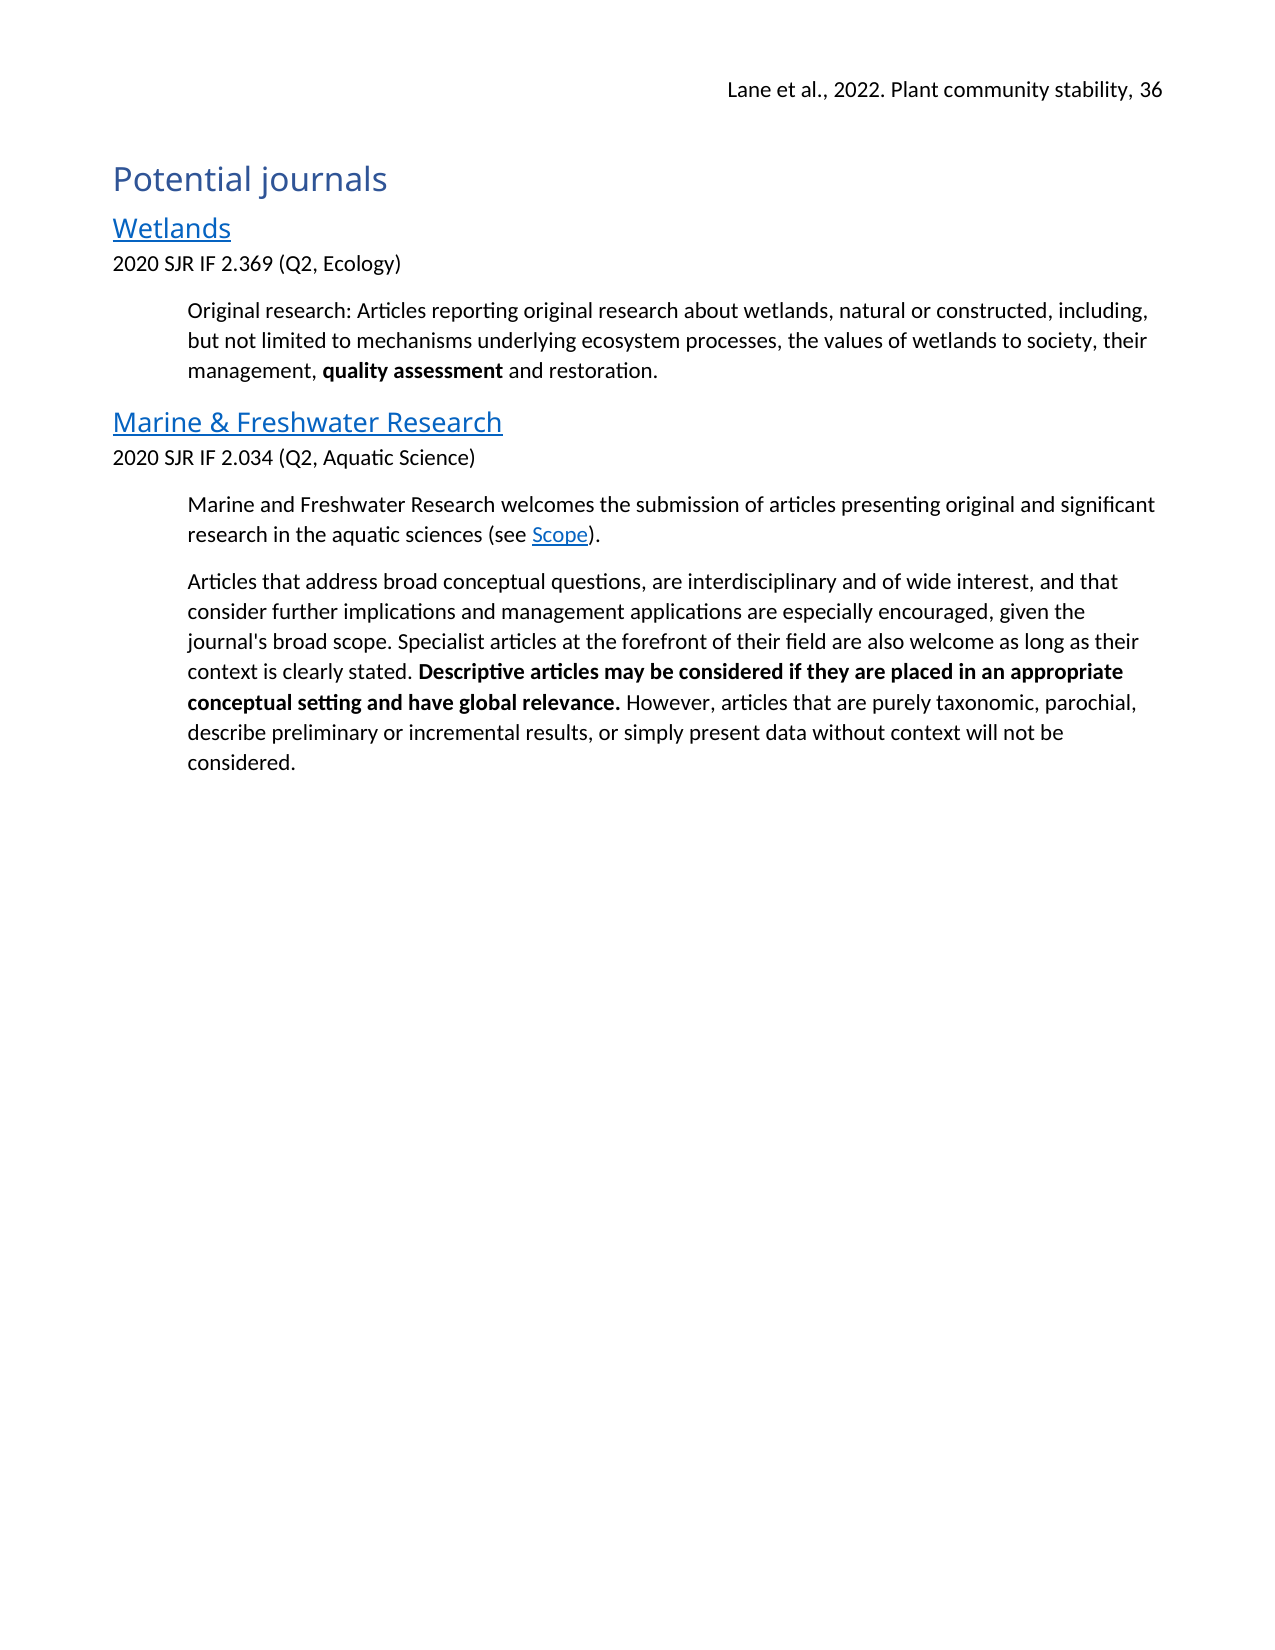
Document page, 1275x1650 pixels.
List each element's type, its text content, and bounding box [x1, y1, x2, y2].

subtitle Wetlands [112, 209, 1162, 246]
subtitle Potential journals [112, 156, 1162, 201]
text 2020 SJR IF 2.369 (Q2, Ecology) [112, 249, 1162, 277]
text 2020 SJR IF 2.034 (Q2, Aquatic Science) [112, 443, 1162, 471]
text Marine and Freshwater Research welcomes the submission of articles presenting original and significant research in the aquatic sciences (see Scope). [187, 490, 1162, 548]
text Articles that address broad conceptual questions, are interdisciplinary and of wide interest, and that consider further implications and management applications are especially encouraged, given the journal's broad scope. Specialist articles at the forefront of their field are also welcome as long as their context is clearly stated. Descriptive articles may be considered if they are placed in an appropriate conceptual setting and have global relevance. However, articles that are purely taxonomic, parochial, describe preliminary or incremental results, or simply present data without context will not be considered. [187, 567, 1162, 776]
text Original research: Articles reporting original research about wetlands, natural or constructed, including, but not limited to mechanisms underlying ecosystem processes, the values of wetlands to society, their management, quality assessment and restoration. [187, 296, 1162, 384]
subtitle Marine & Freshwater Research [112, 403, 1162, 440]
